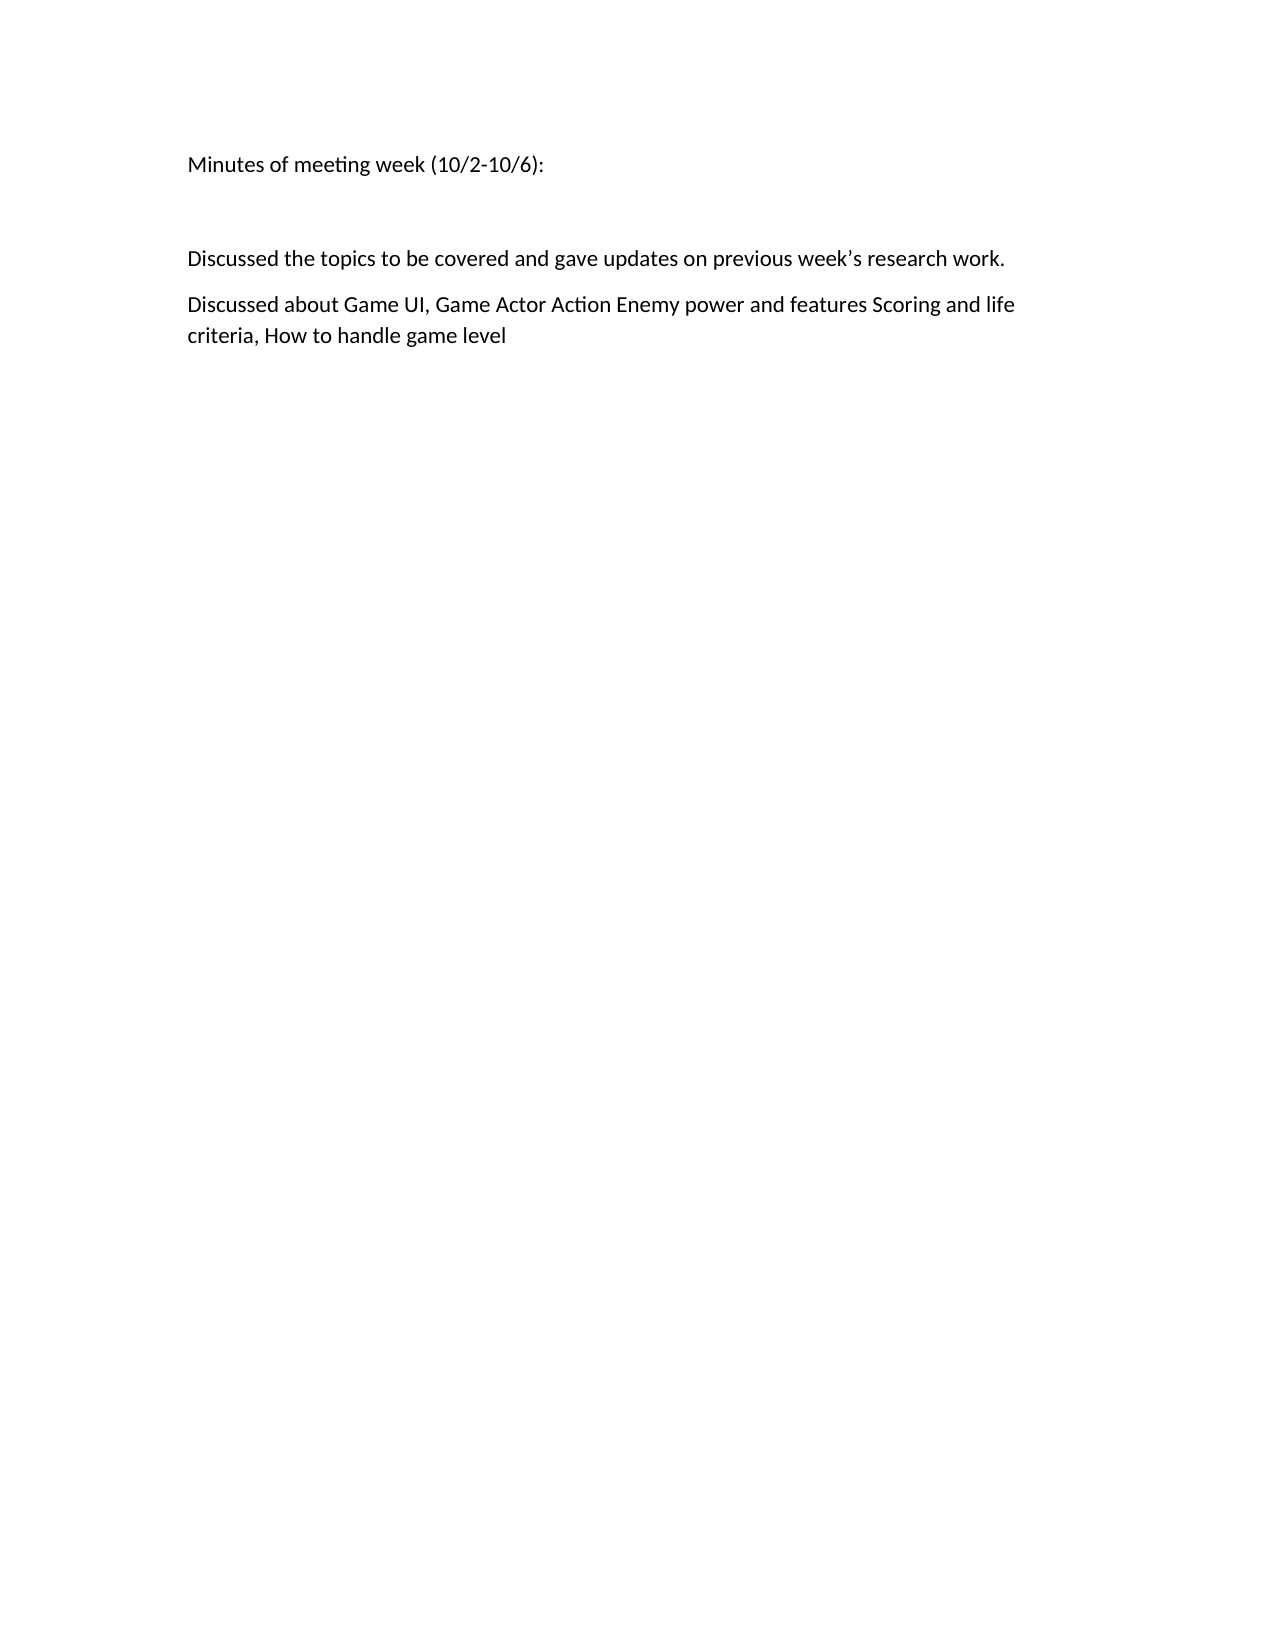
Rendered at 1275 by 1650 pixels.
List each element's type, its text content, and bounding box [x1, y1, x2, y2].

text Discussed the topics to be covered and gave updates on previous week’s research work. [187, 244, 1087, 272]
text Discussed about Game UI, Game Actor Action Enemy power and features Scoring and life criteria, How to handle game level [187, 291, 1087, 349]
text Minutes of meeting week (10/2-10/6): [187, 150, 1087, 178]
